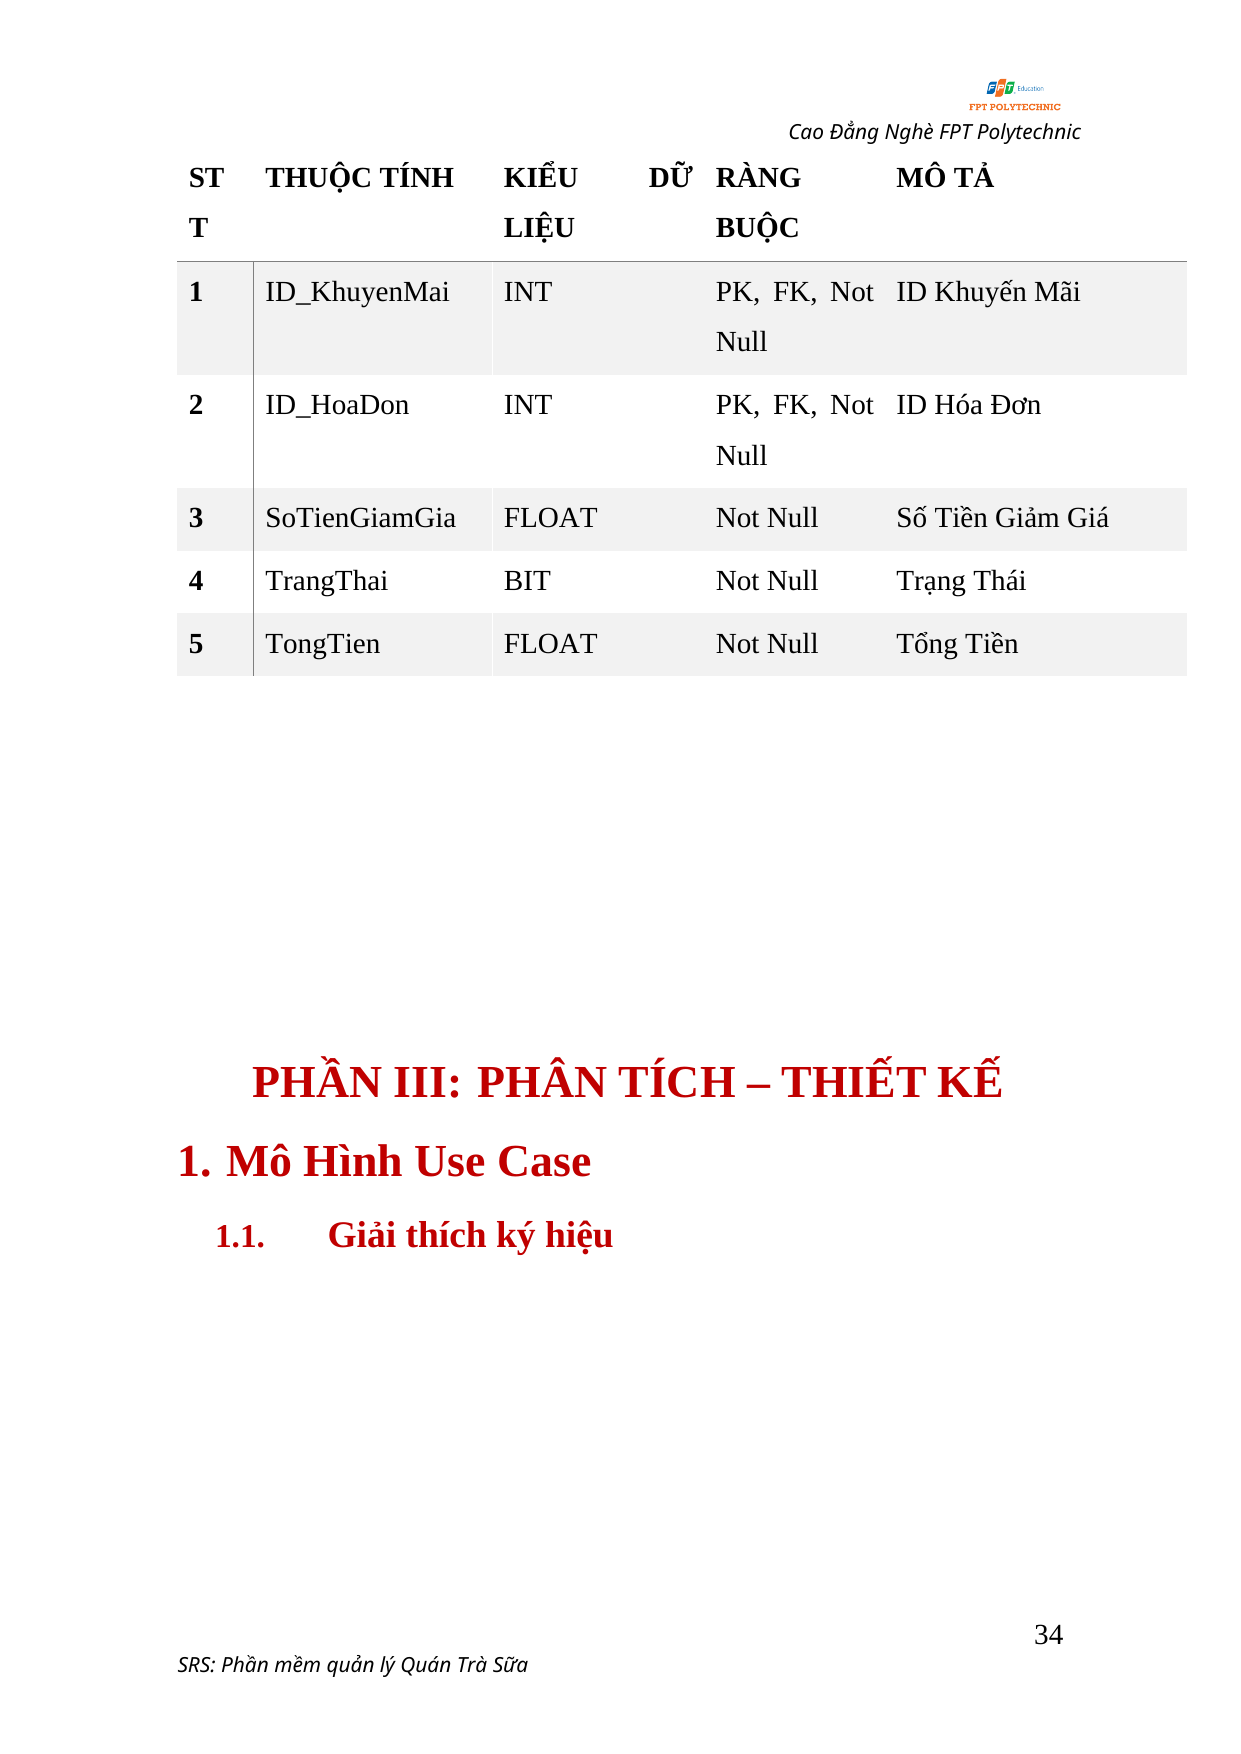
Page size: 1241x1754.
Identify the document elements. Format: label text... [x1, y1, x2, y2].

table_cell PK, FK, Not Null [704, 375, 885, 488]
table_cell 1 [177, 262, 253, 375]
table_cell PK, FK, Not Null [704, 262, 885, 375]
list PHÂN TÍCH – THIẾT KẾ [252, 1055, 1063, 1107]
table_header STT [177, 148, 254, 261]
table_cell 3 [177, 488, 253, 551]
table_cell FLOAT [493, 613, 704, 676]
table_cell TongTien [254, 613, 492, 676]
picture [966, 75, 1064, 118]
table_cell FLOAT [493, 488, 704, 551]
table_cell TrangThai [254, 551, 492, 613]
table_cell 5 [177, 613, 253, 676]
table_header Thuộc Tính [254, 148, 492, 261]
table_cell INT [493, 262, 704, 375]
list Giải thích ký hiệu [215, 1213, 1063, 1256]
table_cell INT [493, 375, 704, 488]
table_cell Not Null [704, 551, 885, 613]
table_cell Số Tiền Giảm Giá [885, 488, 1187, 551]
table_cell BIT [493, 551, 704, 613]
table_cell ID Hóa Đơn [885, 375, 1187, 488]
table_header Kiểu Dữ Liệu [493, 148, 704, 261]
table_cell SoTienGiamGia [254, 488, 492, 551]
table_cell Not Null [704, 613, 885, 676]
table_cell Trạng Thái [885, 551, 1187, 613]
table_cell Not Null [704, 488, 885, 551]
table_cell 4 [177, 551, 253, 613]
table_cell ID_KhuyenMai [254, 262, 492, 375]
table_cell ID Khuyến Mãi [885, 262, 1187, 375]
table_cell 2 [177, 375, 253, 488]
table_header Ràng Buộc [704, 148, 885, 261]
table_cell ID_HoaDon [254, 375, 492, 488]
list Mô Hình Use Case [177, 1134, 1063, 1186]
table_cell Tổng Tiền [885, 613, 1187, 676]
table_header Mô Tả [885, 148, 1187, 261]
